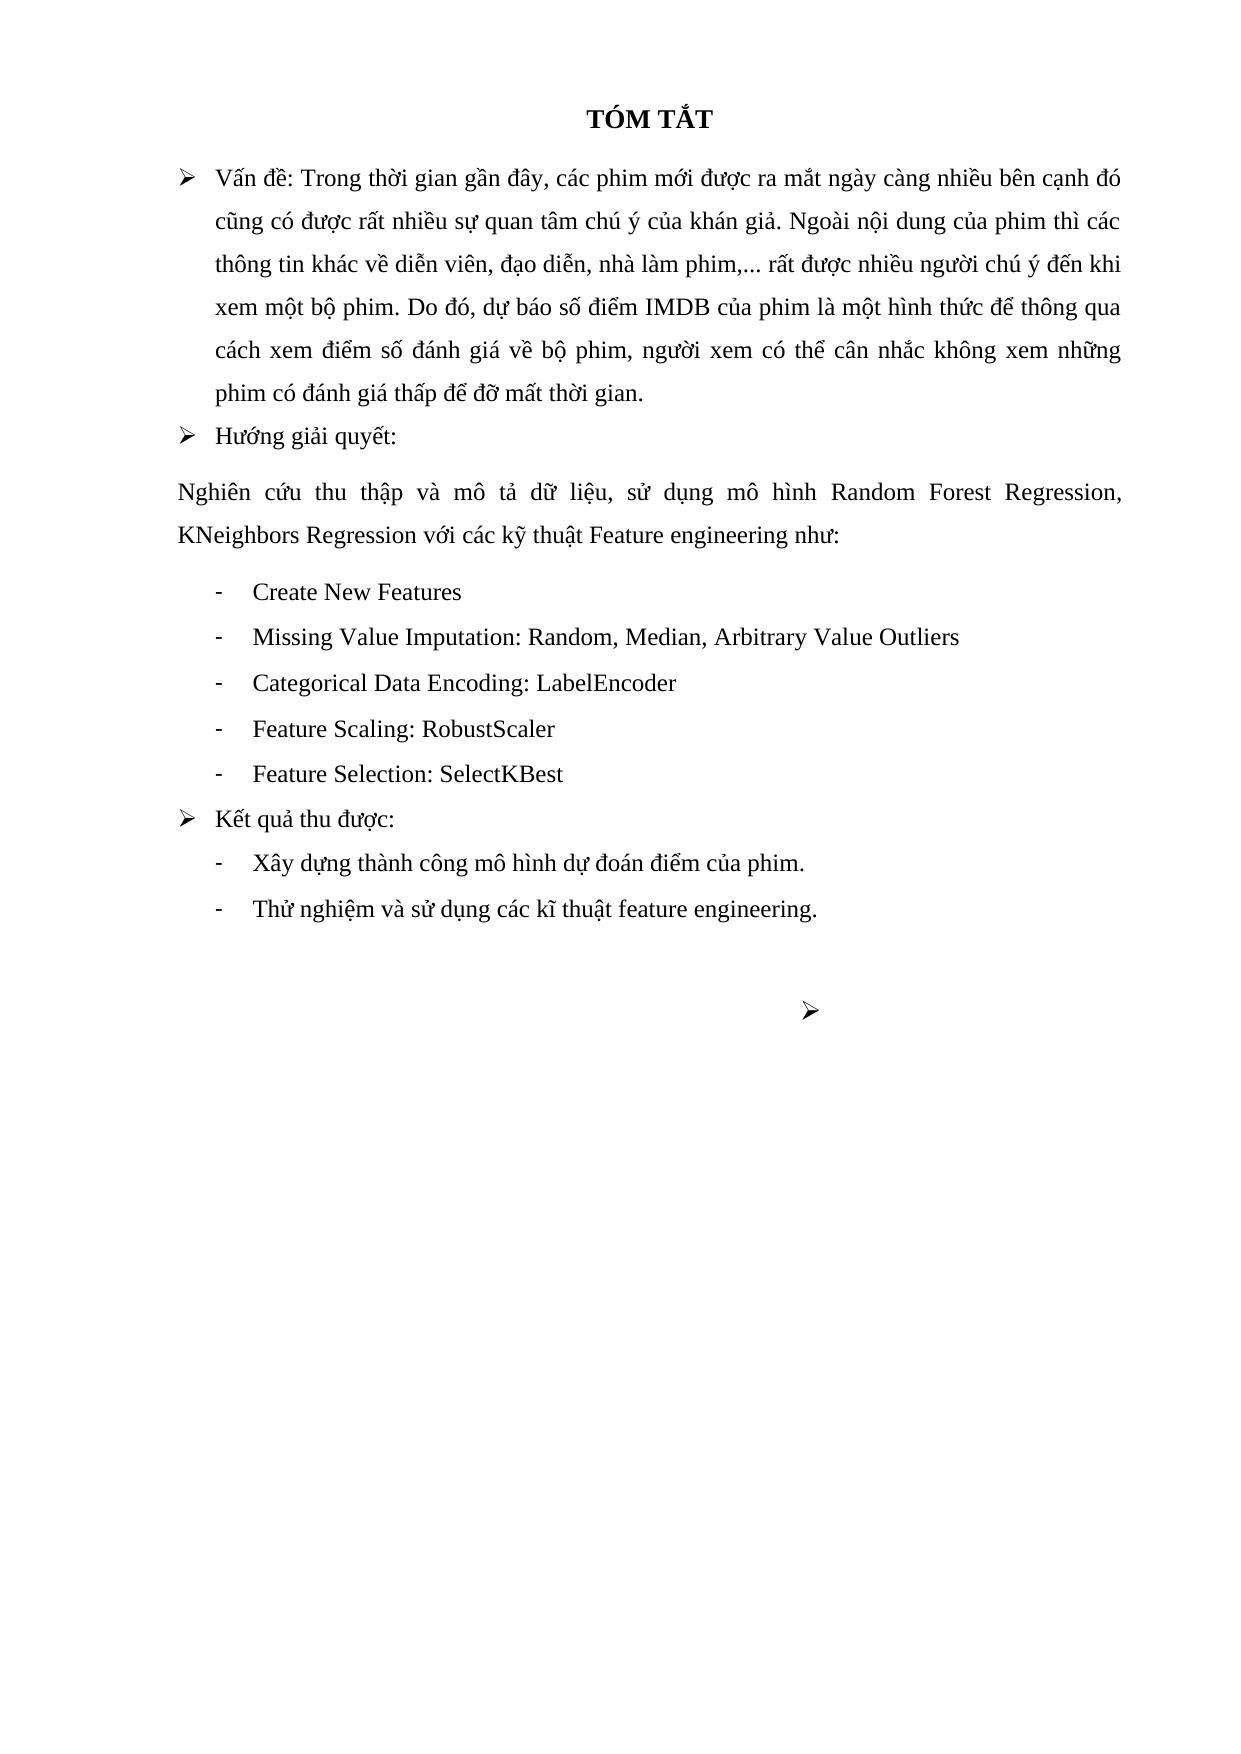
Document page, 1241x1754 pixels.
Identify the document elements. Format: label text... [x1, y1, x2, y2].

list Feature Scaling: RobustScaler [215, 713, 1122, 743]
list Kết quả thu được: [177, 804, 1122, 833]
text Nghiên cứu thu thập và mô tả dữ liệu, sử dụng mô hình Random Forest Regression, KNeighbors Regression với các kỹ thuật Feature engineering như: [177, 477, 1122, 549]
list Categorical Data Encoding: LabelEncoder [215, 667, 1122, 698]
list Create New Features [215, 576, 1122, 606]
list Vấn đề: Trong thời gian gần đây, các phim mới được ra mắt ngày càng nhiều bên cạnh đó cũng có được rất nhiều sự quan tâm chú ý của khán giả. Ngoài nội dung của phim thì các thông tin khác về diễn viên, đạo diễn, nhà làm phim,... rất được nhiều người chú ý đến khi xem một bộ phim. Do đó, dự báo số điểm IMDB của phim là một hình thức để thông qua cách xem điểm số đánh giá về bộ phim, người xem có thể cân nhắc không xem những phim có đánh giá thấp để đỡ mất thời gian. [177, 163, 1122, 407]
list Xây dựng thành công mô hình dự đoán điểm của phim. [215, 847, 1122, 878]
list Feature Selection: SelectKBest [215, 759, 1122, 789]
text TÓM TẮT [177, 103, 1122, 134]
list Hướng giải quyết: [177, 421, 1122, 450]
list Thử nghiệm và sử dụng các kĩ thuật feature engineering. [215, 893, 1122, 924]
list Missing Value Imputation: Random, Median, Arbitrary Value Outliers [215, 621, 1122, 652]
